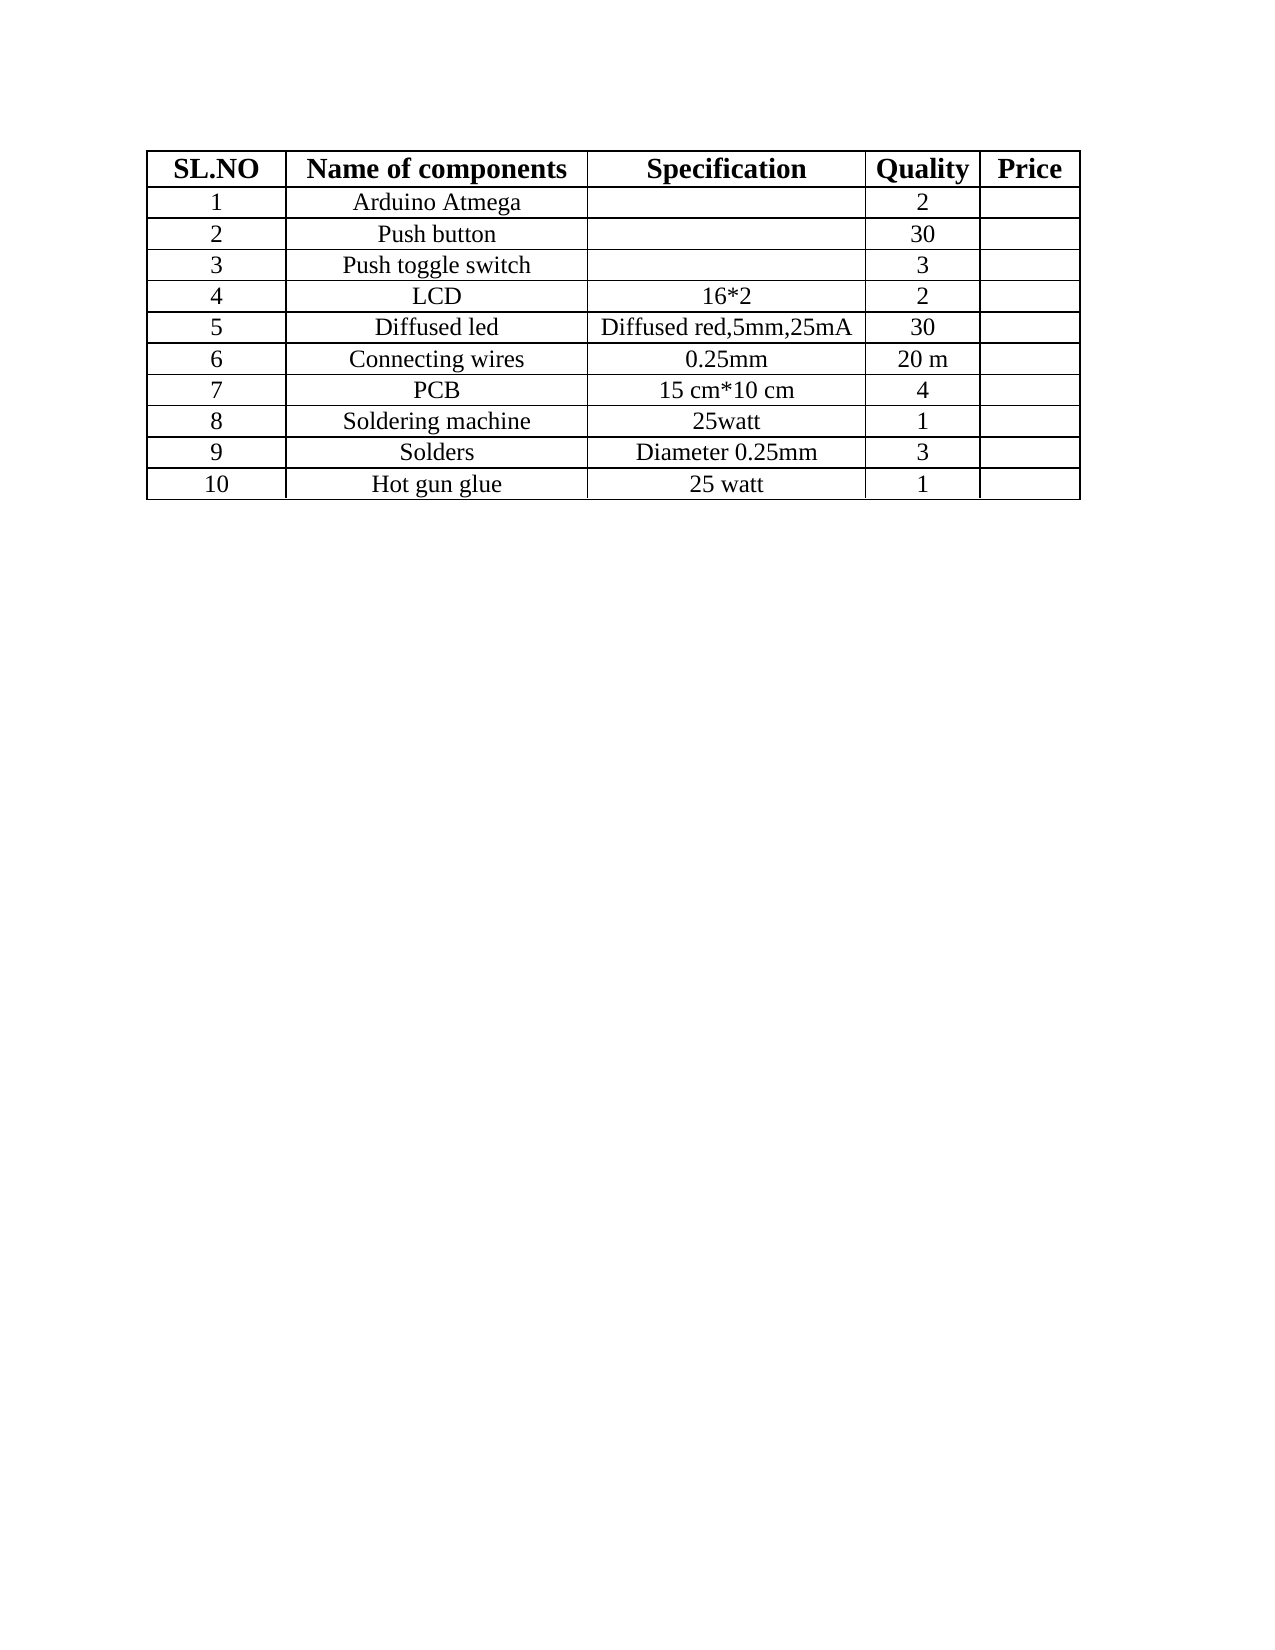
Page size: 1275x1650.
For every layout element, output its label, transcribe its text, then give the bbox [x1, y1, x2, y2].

table_cell Push button [287, 219, 587, 248]
table_cell 1 [148, 188, 285, 217]
table_cell 15 cm*10 cm [588, 375, 865, 405]
table_cell 5 [148, 313, 285, 342]
table_cell Diffused red,5mm,25mA [588, 313, 865, 342]
table_cell 10 [148, 469, 285, 498]
table_cell 6 [148, 344, 285, 373]
table_cell [981, 469, 1079, 498]
table_cell LCD [287, 281, 587, 311]
table_header Name of components [287, 152, 587, 186]
table_cell 4 [866, 375, 979, 405]
table_cell 30 [866, 219, 979, 248]
table_cell 2 [866, 188, 979, 217]
table_cell [981, 406, 1079, 436]
table_cell 2 [148, 219, 285, 248]
table_cell 1 [866, 469, 979, 498]
table_header Price [981, 152, 1079, 186]
table_cell 3 [148, 250, 285, 280]
table_cell 3 [866, 438, 979, 467]
table_cell Connecting wires [287, 344, 587, 373]
table_cell Solders [287, 438, 587, 467]
table_cell [981, 375, 1079, 405]
table_cell 1 [866, 406, 979, 436]
table_cell [981, 313, 1079, 342]
table_cell 9 [148, 438, 285, 467]
table_cell 16*2 [588, 281, 865, 311]
table_cell 25watt [588, 406, 865, 436]
table_cell 20 m [866, 344, 979, 373]
table_cell 2 [866, 281, 979, 311]
table_cell 4 [148, 281, 285, 311]
table_cell [981, 344, 1079, 373]
table_cell 25 watt [588, 469, 865, 498]
table_cell 8 [148, 406, 285, 436]
table_cell 0.25mm [588, 344, 865, 373]
table_cell Arduino Atmega [287, 188, 587, 217]
table_cell 3 [866, 250, 979, 280]
table_cell [588, 219, 865, 248]
table_header SL.NO [148, 152, 285, 186]
table_cell [981, 219, 1079, 248]
table_cell [981, 250, 1079, 280]
table_header Specification [588, 152, 865, 186]
table_cell 30 [866, 313, 979, 342]
table_cell [981, 188, 1079, 217]
table_cell 7 [148, 375, 285, 405]
table_cell Push toggle switch [287, 250, 587, 280]
table_cell Diffused led [287, 313, 587, 342]
table_header Quality [866, 152, 979, 186]
table_cell Diameter 0.25mm [588, 438, 865, 467]
table_cell [981, 281, 1079, 311]
table_cell Hot gun glue [287, 469, 587, 498]
table_cell Soldering machine [287, 406, 587, 436]
table_cell PCB [287, 375, 587, 405]
table_cell [588, 250, 865, 280]
table_cell [588, 188, 865, 217]
table_cell [981, 438, 1079, 467]
